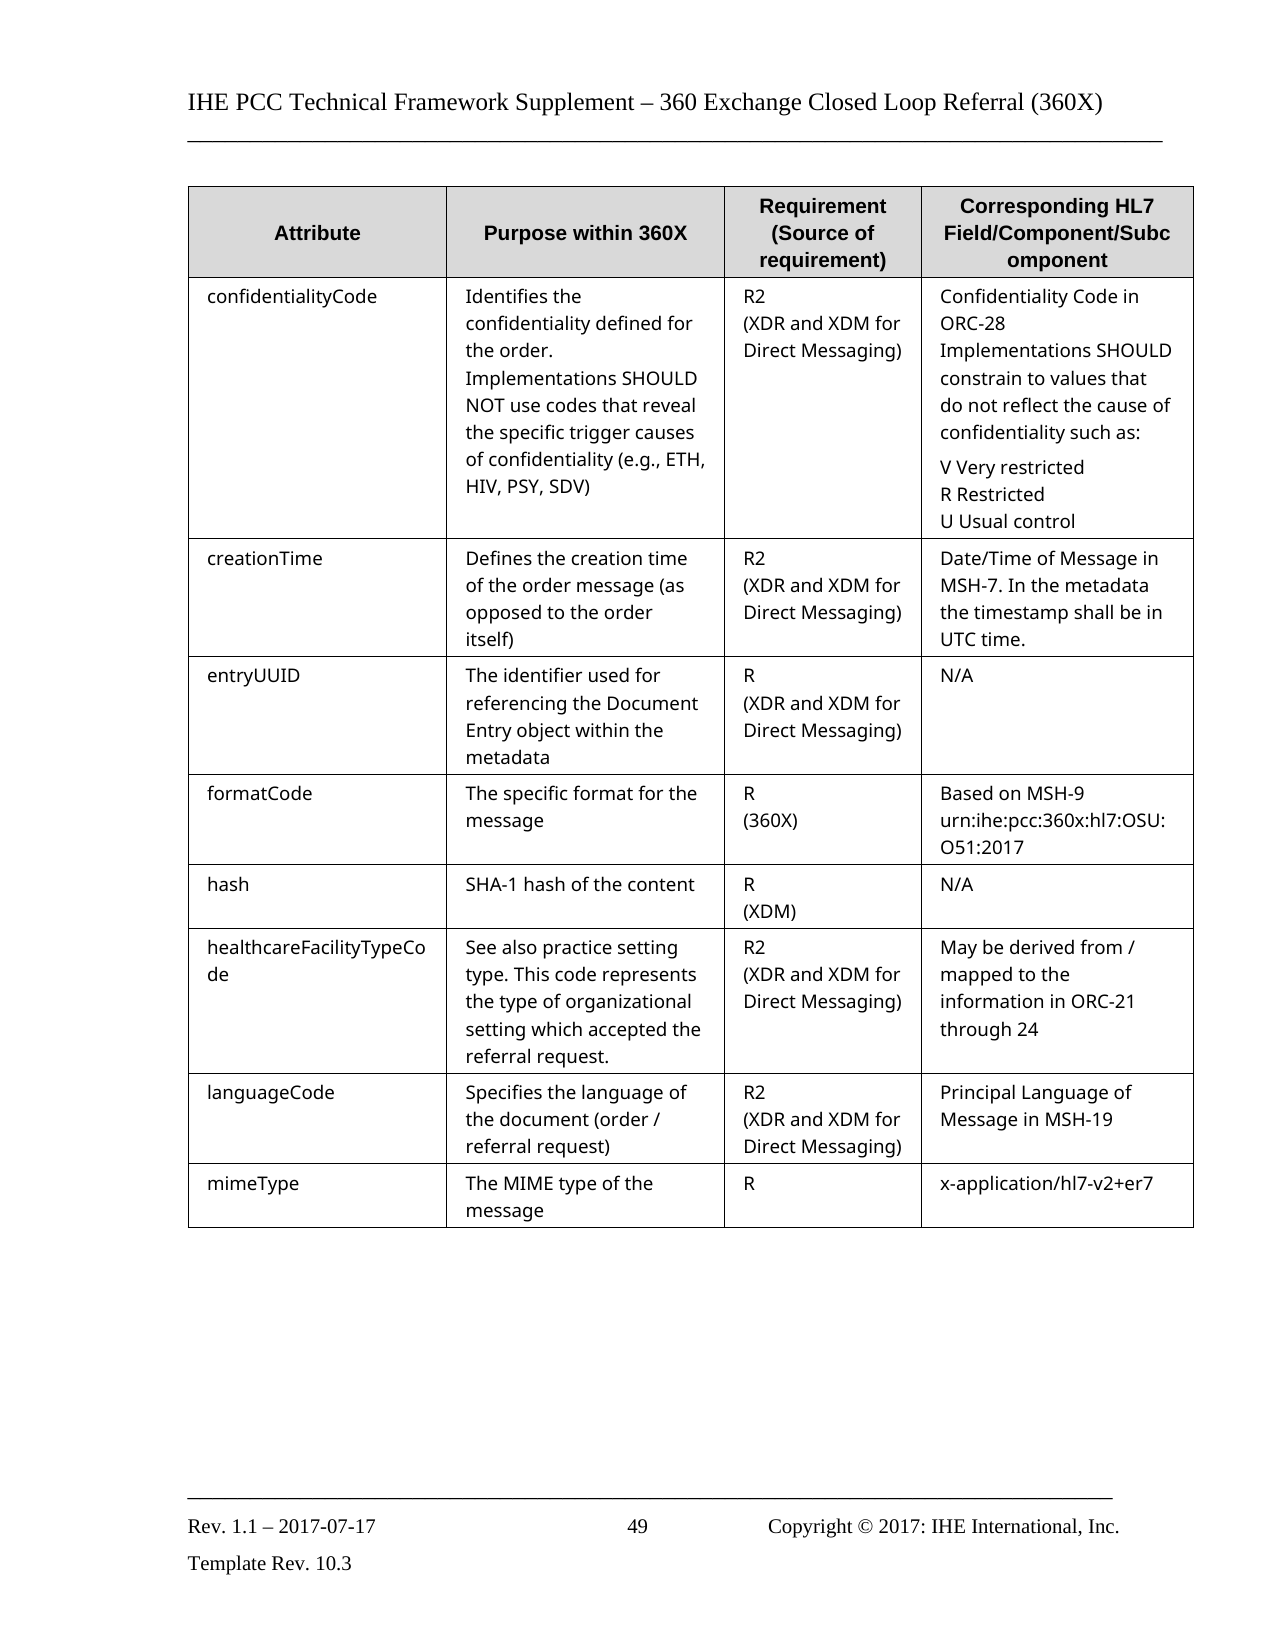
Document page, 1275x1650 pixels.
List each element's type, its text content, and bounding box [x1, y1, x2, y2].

table_cell healthcareFacilityTypeCode [189, 929, 446, 1073]
table_header Purpose within 360X [447, 187, 724, 277]
table_cell Date/Time of Message in MSH-7. In the metadata the timestamp shall be in UTC time. [922, 539, 1193, 656]
table_cell Based on MSH-9 urn:ihe:pcc:360x:hl7:OSU:O51:2017 [922, 775, 1193, 864]
table_header Attribute [189, 187, 446, 277]
table_header Corresponding HL7 Field/Component/Subcomponent [922, 187, 1193, 277]
table_cell Specifies the language of the document (order / referral request) [447, 1074, 724, 1163]
table_cell See also practice setting type. This code represents the type of organizational setting which accepted the referral request. [447, 929, 724, 1073]
table_cell R2 (XDR and XDM for Direct Messaging) [725, 539, 921, 656]
table_cell N/A [922, 657, 1193, 774]
table_cell hash [189, 865, 446, 928]
table_cell formatCode [189, 775, 446, 864]
table_cell The MIME type of the message [447, 1164, 724, 1227]
table_cell R [725, 1164, 921, 1227]
table_cell The specific format for the message [447, 775, 724, 864]
table_cell R (360X) [725, 775, 921, 864]
table_cell May be derived from / mapped to the information in ORC-21 through 24 [922, 929, 1193, 1073]
table_cell R2 (XDR and XDM for Direct Messaging) [725, 278, 921, 538]
table_cell SHA-1 hash of the content [447, 865, 724, 928]
table_cell R2 (XDR and XDM for Direct Messaging) [725, 929, 921, 1073]
table_cell The identifier used for referencing the Document Entry object within the metadata [447, 657, 724, 774]
table_cell languageCode [189, 1074, 446, 1163]
table_cell confidentialityCode [189, 278, 446, 538]
table_header Requirement (Source of requirement) [725, 187, 921, 277]
table_cell mimeType [189, 1164, 446, 1227]
table_cell Principal Language of Message in MSH-19 [922, 1074, 1193, 1163]
table_cell R2 (XDR and XDM for Direct Messaging) [725, 1074, 921, 1163]
table_cell Confidentiality Code in ORC-28 Implementations SHOULD constrain to values that do not reflect the cause of confidentiality such as: V Very restricted R Restricted U Usual control [922, 278, 1193, 538]
table_cell entryUUID [189, 657, 446, 774]
table_cell creationTime [189, 539, 446, 656]
table_cell x-application/hl7-v2+er7 [922, 1164, 1193, 1227]
table_cell R (XDM) [725, 865, 921, 928]
table_cell Identifies the confidentiality defined for the order. Implementations SHOULD NOT use codes that reveal the specific trigger causes of confidentiality (e.g., ETH, HIV, PSY, SDV) [447, 278, 724, 538]
table_cell R (XDR and XDM for Direct Messaging) [725, 657, 921, 774]
table_cell Defines the creation time of the order message (as opposed to the order itself) [447, 539, 724, 656]
table_cell N/A [922, 865, 1193, 928]
